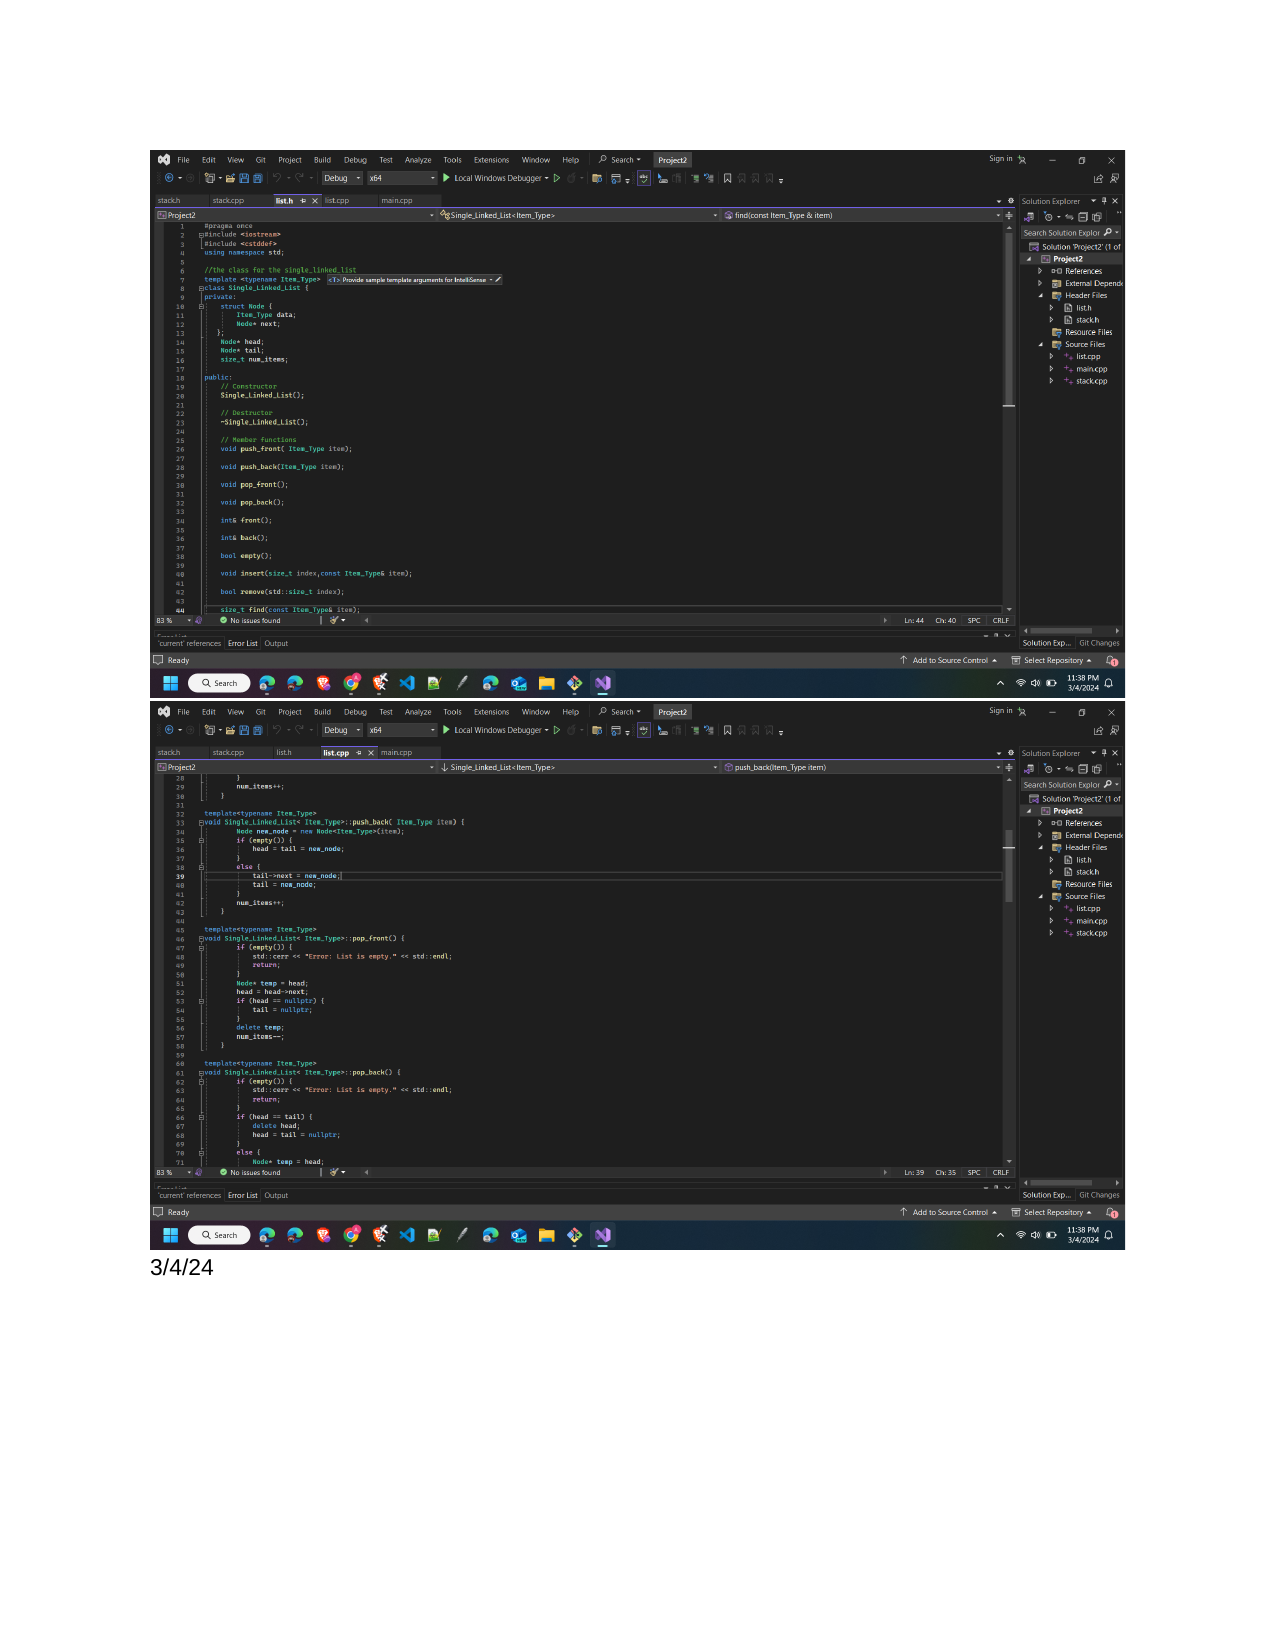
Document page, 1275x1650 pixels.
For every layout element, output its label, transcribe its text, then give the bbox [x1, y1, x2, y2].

picture [150, 701, 1125, 1250]
picture [150, 150, 1125, 698]
text 3/4/24 [150, 1253, 1125, 1280]
